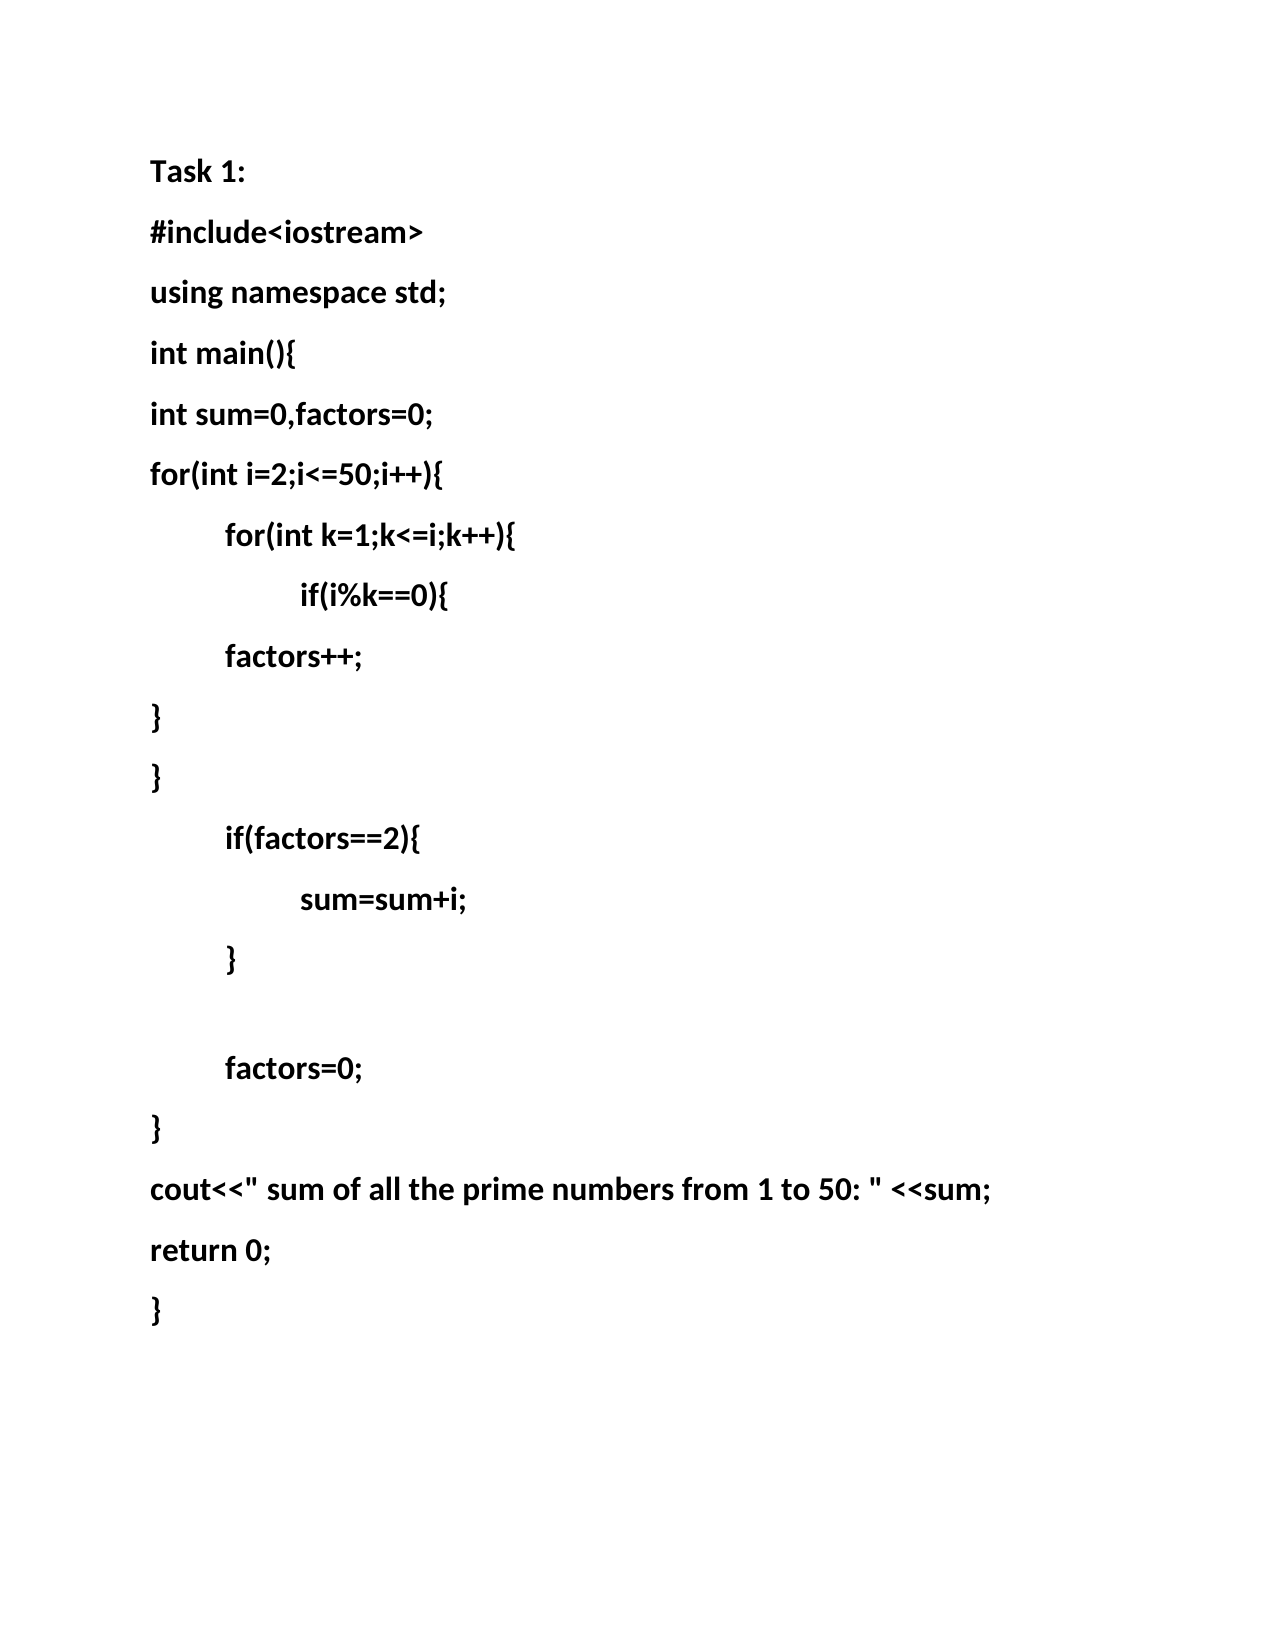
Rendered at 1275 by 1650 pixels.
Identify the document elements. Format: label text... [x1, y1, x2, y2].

text using namespace std; [150, 271, 1125, 312]
text return 0; [150, 1228, 1125, 1269]
text cout<<" sum of all the prime numbers from 1 to 50: " <<sum; [150, 1168, 1125, 1209]
text for(int i=2;i<=50;i++){ [150, 453, 1125, 494]
text } [150, 938, 1125, 979]
text sum=sum+i; [150, 877, 1125, 918]
text } [150, 756, 1125, 797]
text for(int k=1;k<=i;k++){ [150, 514, 1125, 554]
text if(i%k==0){ [150, 574, 1125, 615]
text int main(){ [150, 332, 1125, 373]
text Task 1: [150, 150, 1125, 191]
text if(factors==2){ [150, 817, 1125, 858]
text int sum=0,factors=0; [150, 392, 1125, 433]
text factors++; [150, 635, 1125, 676]
text } [150, 1107, 1125, 1148]
text } [150, 696, 1125, 736]
text } [150, 1289, 1125, 1330]
text factors=0; [150, 1047, 1125, 1087]
text #include<iostream> [150, 211, 1125, 251]
